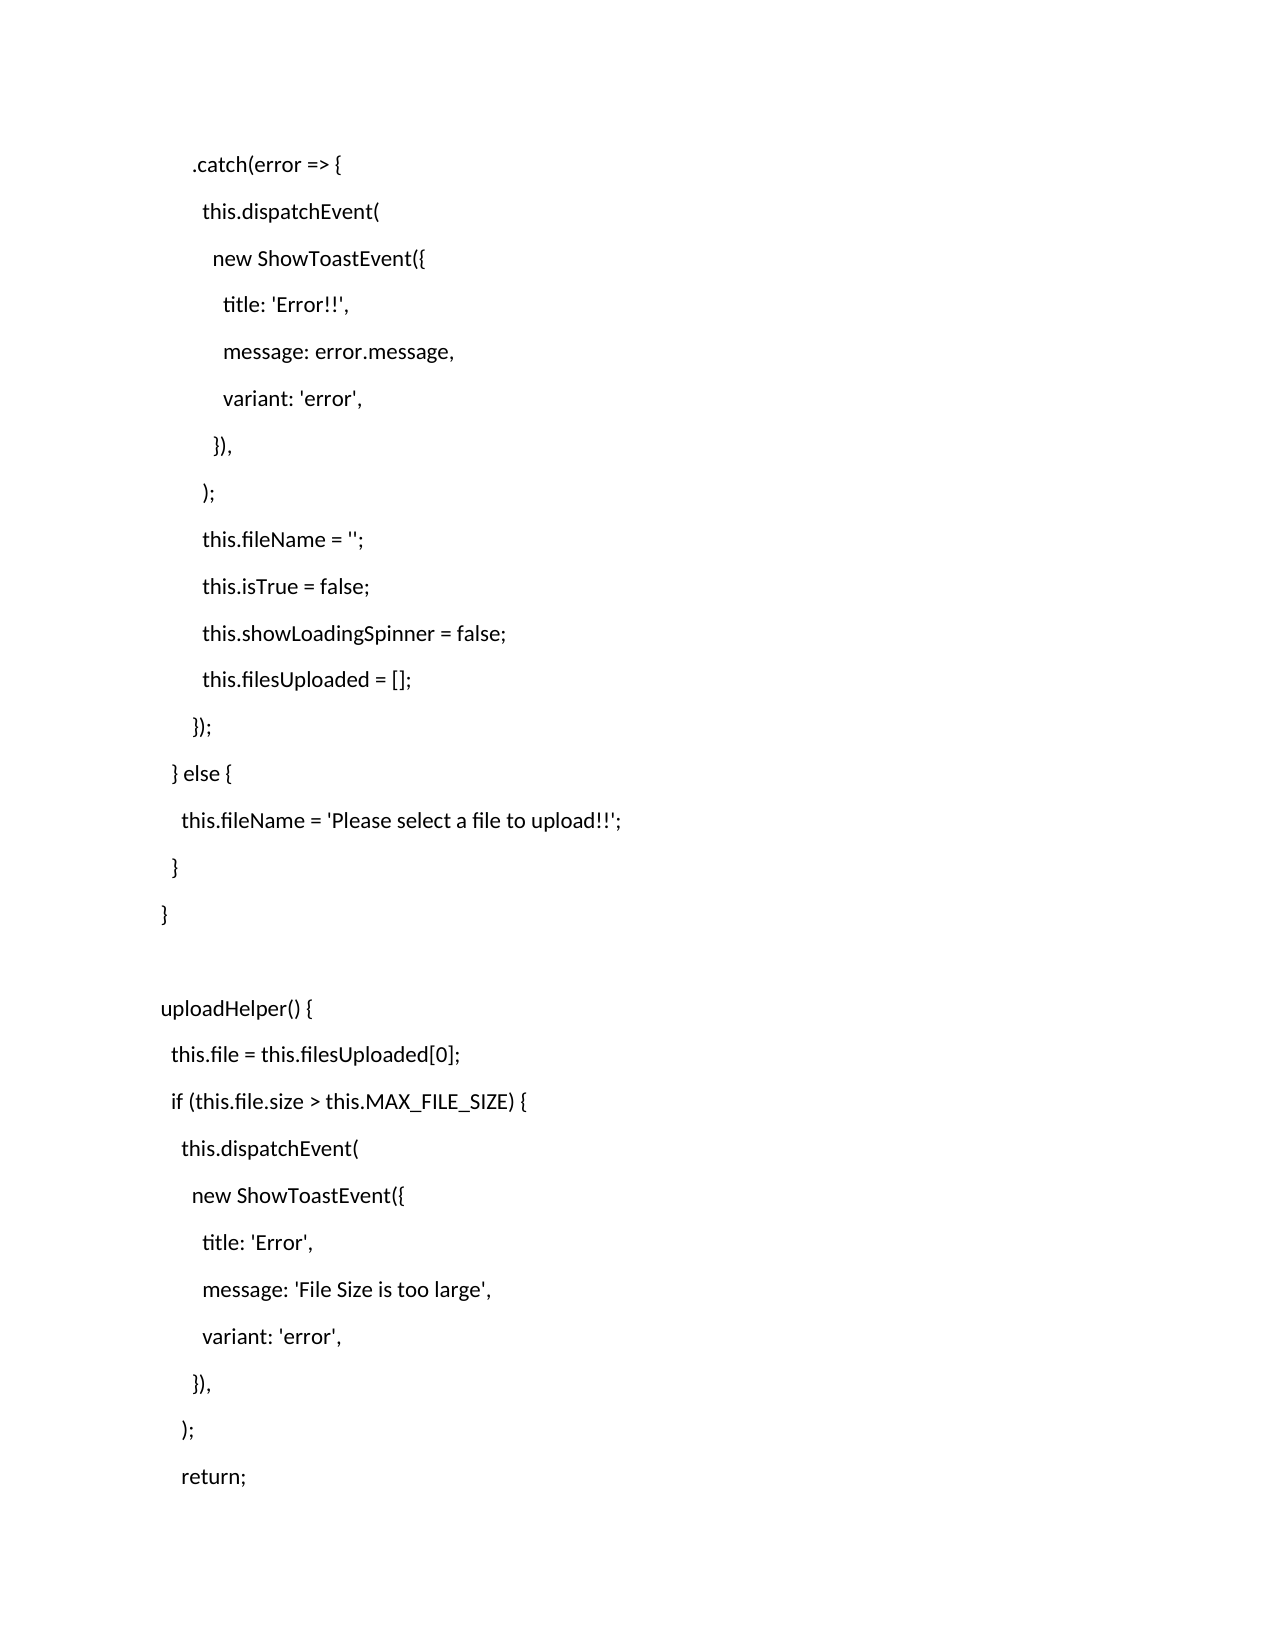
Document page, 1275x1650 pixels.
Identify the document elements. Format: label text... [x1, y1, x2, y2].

text }); [150, 712, 1125, 741]
text } else { [150, 759, 1125, 787]
text title: 'Error', [150, 1228, 1125, 1256]
text } [150, 900, 1125, 928]
text .catch(error => { [150, 150, 1125, 178]
text new ShowToastEvent({ [150, 1181, 1125, 1209]
text ); [150, 478, 1125, 506]
text variant: 'error', [150, 384, 1125, 412]
text new ShowToastEvent({ [150, 244, 1125, 272]
text }), [150, 1369, 1125, 1397]
text this.fileName = ''; [150, 525, 1125, 553]
text message: error.message, [150, 337, 1125, 366]
text this.dispatchEvent( [150, 197, 1125, 225]
text this.isTrue = false; [150, 572, 1125, 600]
text variant: 'error', [150, 1322, 1125, 1350]
text this.fileName = 'Please select a file to upload!!'; [150, 806, 1125, 834]
text return; [150, 1462, 1125, 1491]
text this.filesUploaded = []; [150, 666, 1125, 694]
text this.dispatchEvent( [150, 1134, 1125, 1162]
text this.showLoadingSpinner = false; [150, 619, 1125, 647]
text uploadHelper() { [150, 994, 1125, 1022]
text title: 'Error!!', [150, 291, 1125, 319]
text this.file = this.filesUploaded[0]; [150, 1041, 1125, 1069]
text ); [150, 1416, 1125, 1444]
text if (this.file.size > this.MAX_FILE_SIZE) { [150, 1087, 1125, 1116]
text }), [150, 431, 1125, 459]
text message: 'File Size is too large', [150, 1275, 1125, 1303]
text } [150, 853, 1125, 881]
